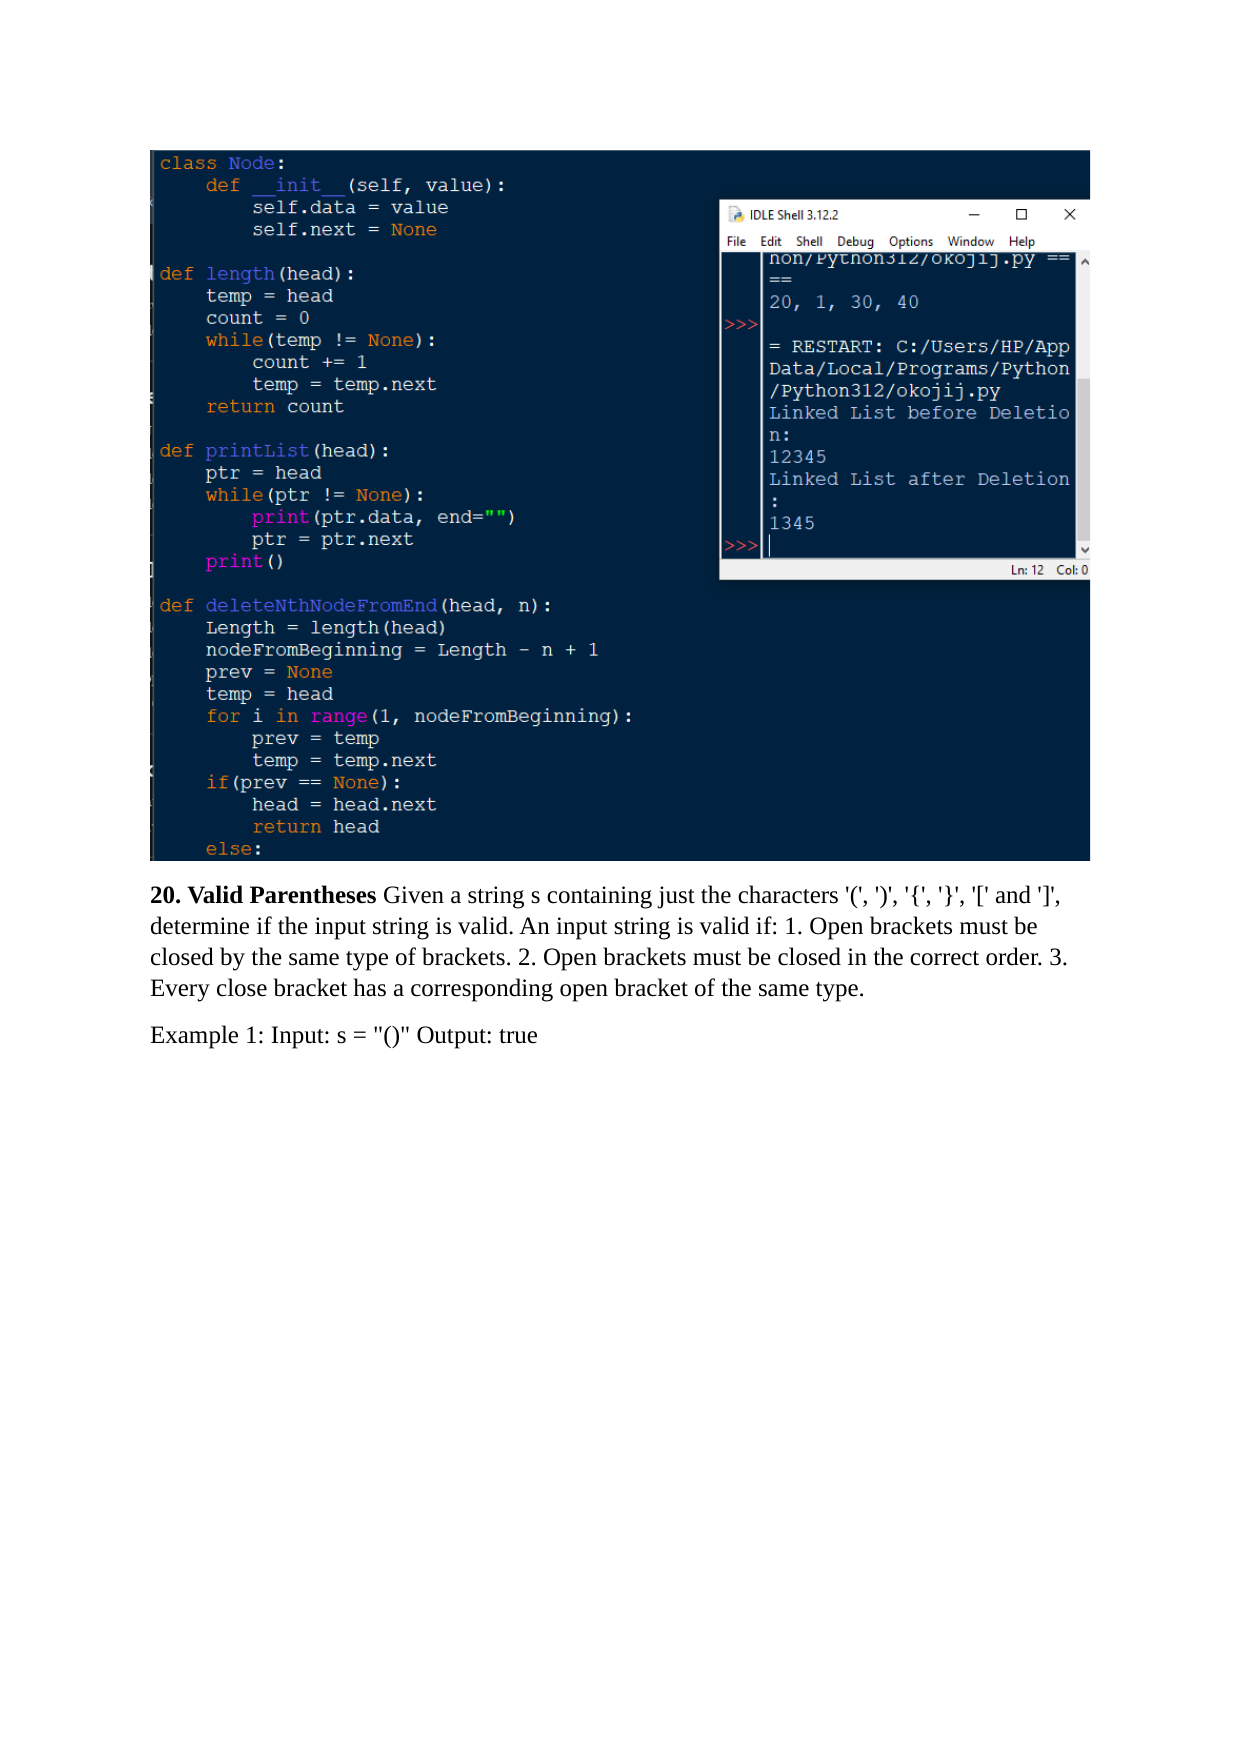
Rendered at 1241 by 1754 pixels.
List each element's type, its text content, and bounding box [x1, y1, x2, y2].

picture [150, 150, 1091, 861]
text 20. Valid Parentheses Given a string s containing just the characters '(', ')', '{', '}', '[' and ']', determine if the input string is valid. An input string is valid if: 1. Open brackets must be closed by the same type of brackets. 2. Open brackets must be closed in the correct order. 3. Every close bracket has a corresponding open bracket of the same type. [150, 880, 1090, 1002]
text Example 1: Input: s = "()" Output: true [150, 1021, 1090, 1049]
